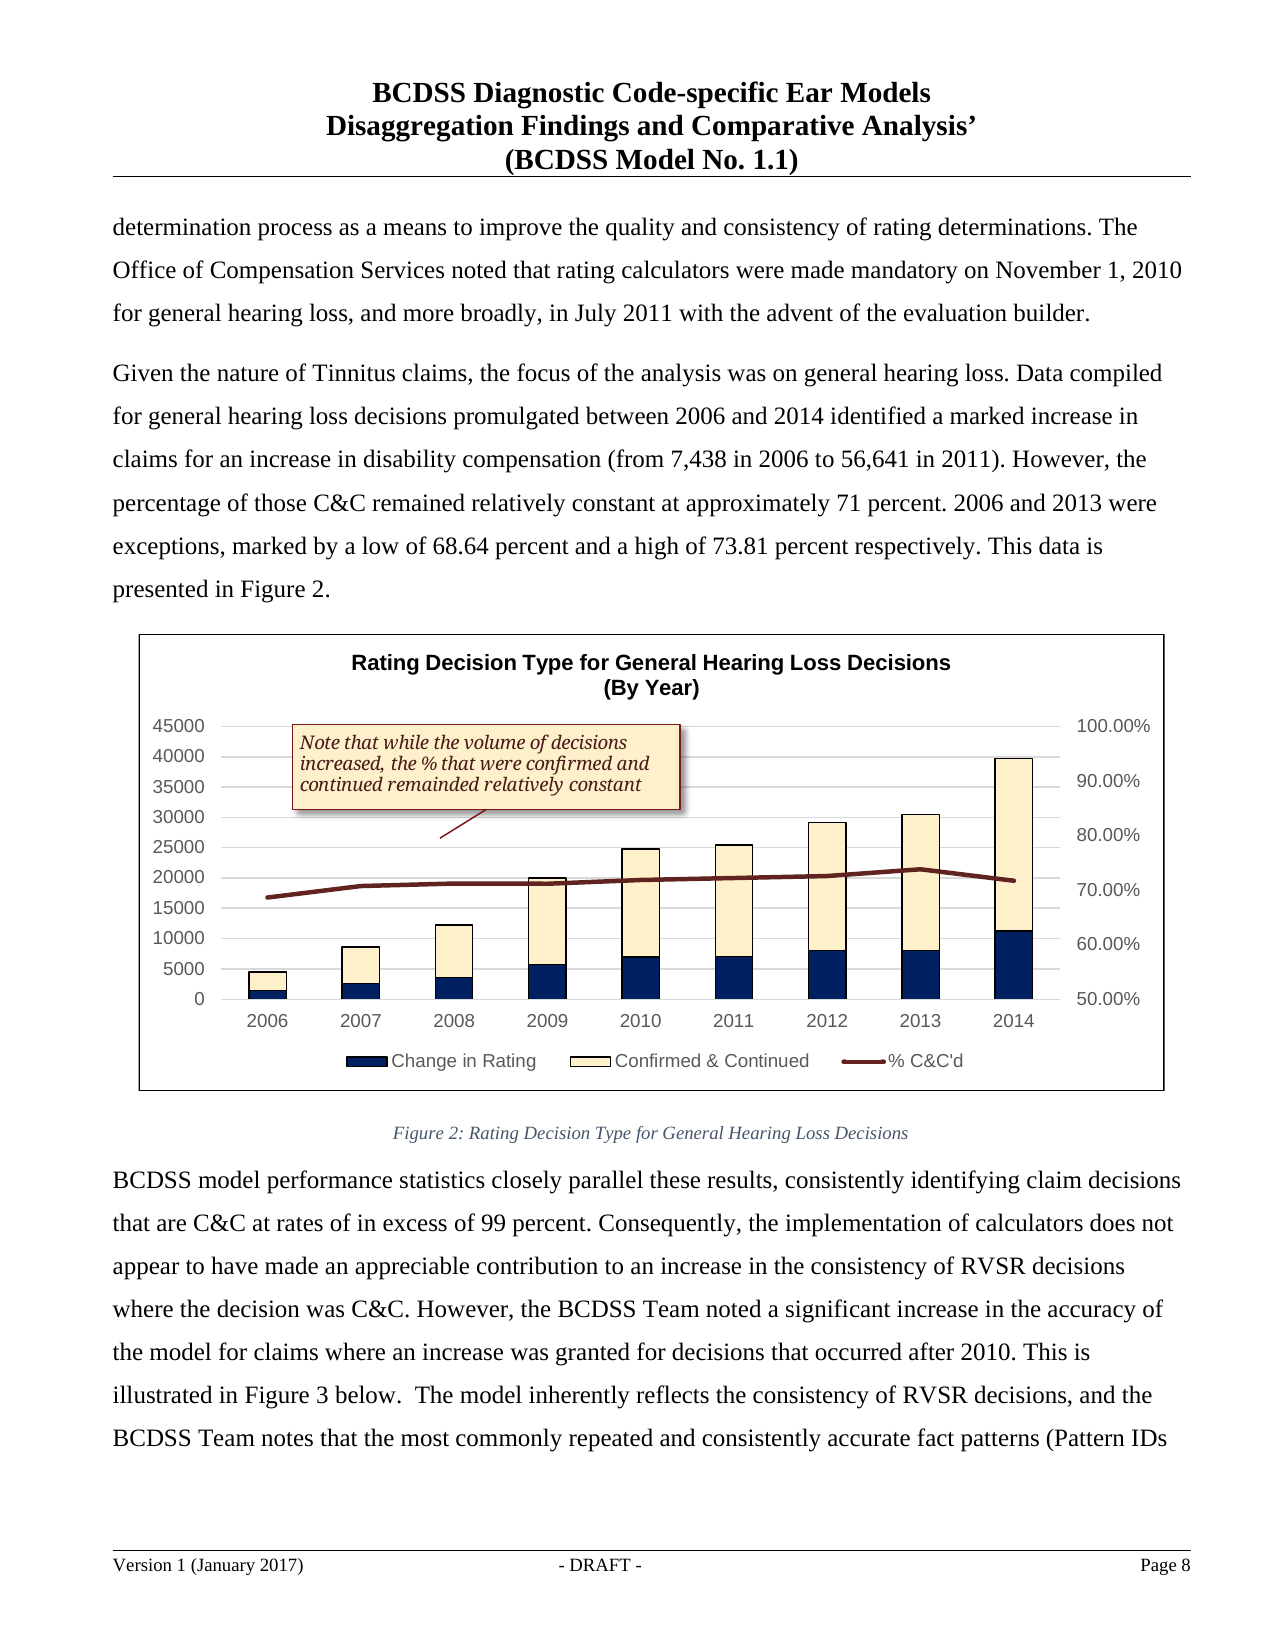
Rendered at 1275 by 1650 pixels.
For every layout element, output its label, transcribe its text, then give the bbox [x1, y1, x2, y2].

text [112, 212, 1191, 327]
text Given the nature of Tinnitus claims, the focus of the analysis was on general hearing loss. Data compiled for general hearing loss decisions promulgated between 2006 and 2014 identified a marked increase in claims for an increase in disability compensation (from 7,438 in 2006 to 56,641 in 2011). However, the percentage of those C&C remained relatively constant at approximately 71 percent. 2006 and 2013 were exceptions, marked by a low of 68.64 percent and a high of 73.81 percent respectively. This data is presented in Figure 2. [112, 358, 1191, 603]
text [112, 1165, 1191, 1452]
